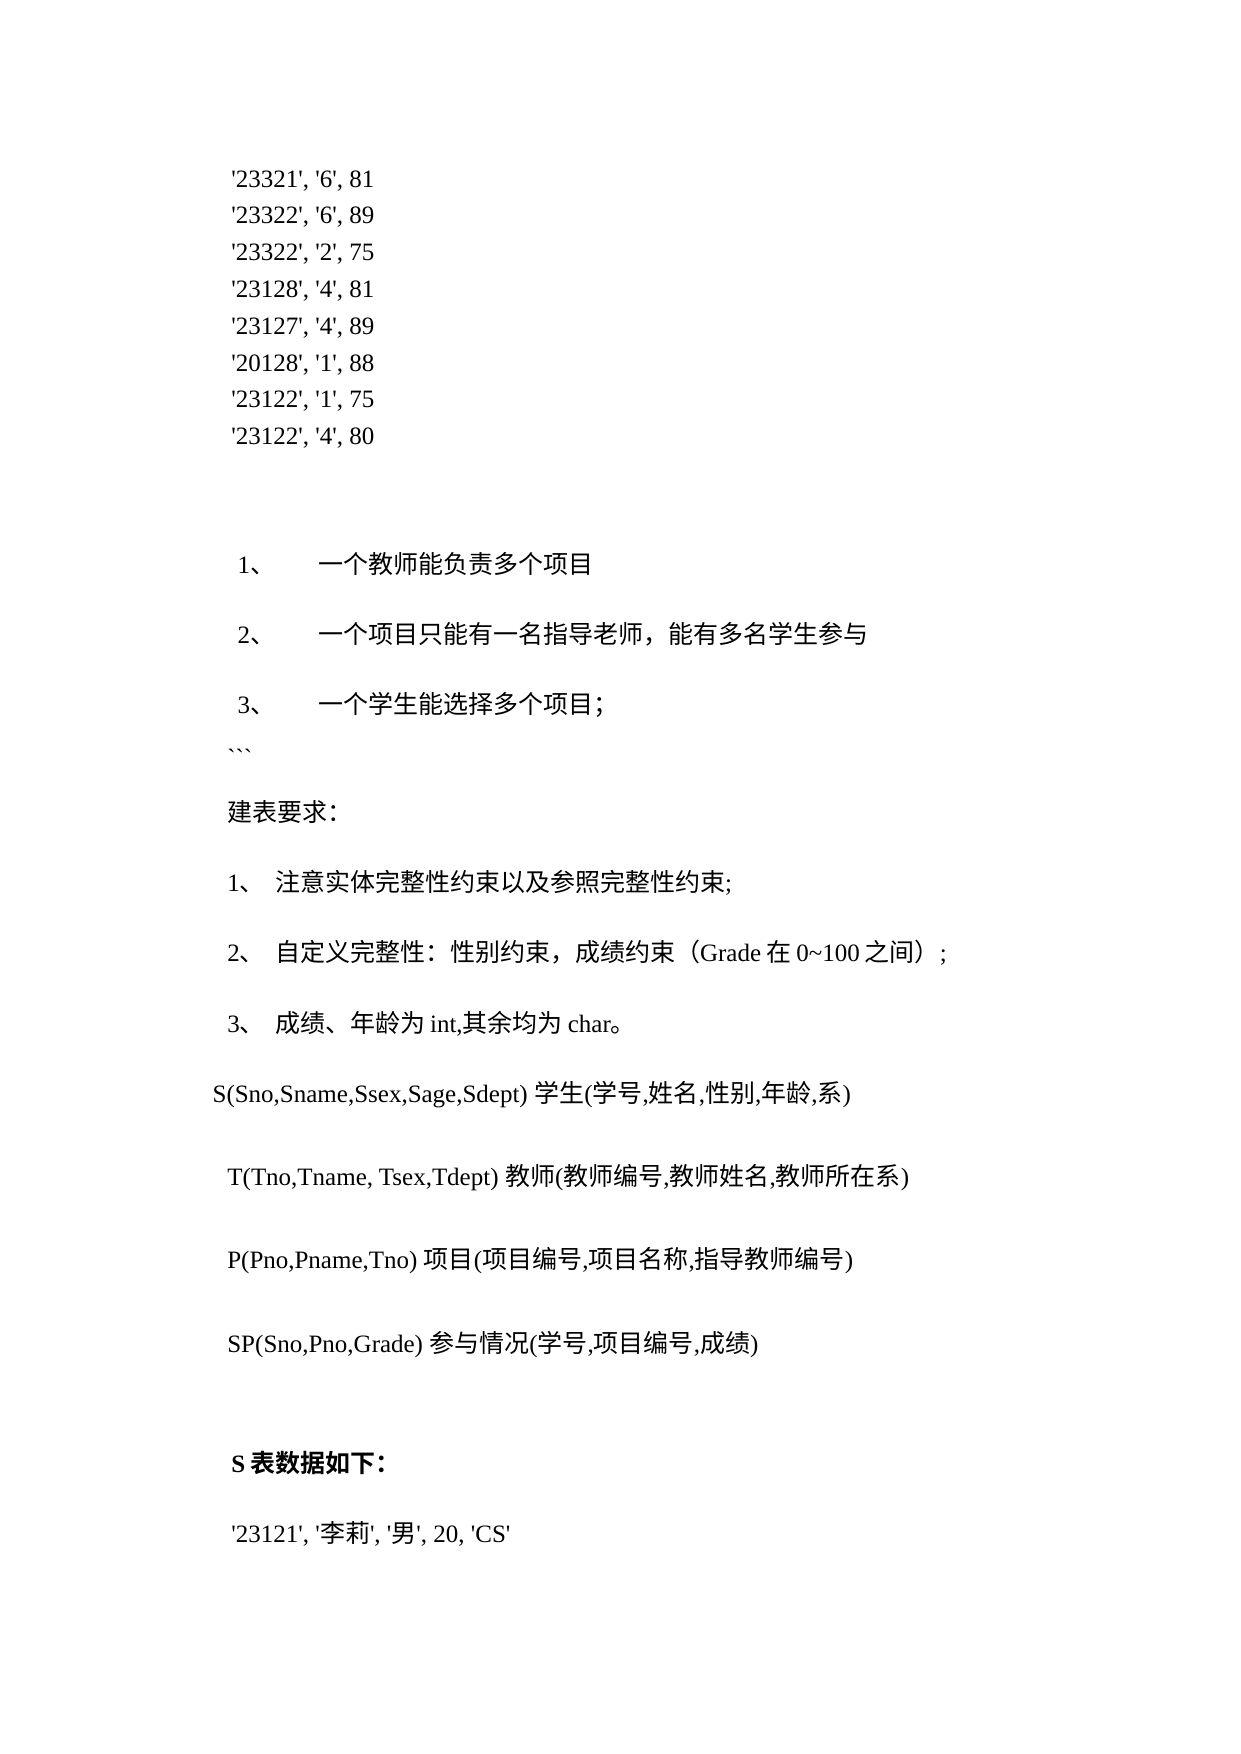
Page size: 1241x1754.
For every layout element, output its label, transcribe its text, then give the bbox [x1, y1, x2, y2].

text '23128', '4', 81 [187, 272, 1053, 305]
list 一个项目只能有一名指导老师，能有多名学生参与 [237, 600, 1053, 665]
text S(Sno,Sname,Ssex,Sage,Sdept) 学生(学号,姓名,性别,年龄,系) [187, 1059, 1053, 1124]
text '23322', '6', 89 [187, 199, 1053, 231]
text '23122', '1', 75 [187, 383, 1053, 415]
list 成绩、年龄为int,其余均为char。 [227, 989, 1053, 1054]
text '23127', '4', 89 [187, 309, 1053, 342]
text '23122', '4', 80 [187, 419, 1053, 452]
text S表数据如下： [187, 1429, 1053, 1494]
text T(Tno,Tname, Tsex,Tdept) 教师(教师编号,教师姓名,教师所在系) [187, 1142, 1053, 1207]
text '23121', '李莉', '男', 20, 'CS' [187, 1499, 1053, 1564]
text '23321', '6', 81 [187, 162, 1053, 194]
list 注意实体完整性约束以及参照完整性约束; [227, 848, 1053, 913]
text SP(Sno,Pno,Grade) 参与情况(学号,项目编号,成绩) [187, 1309, 1053, 1374]
text '20128', '1', 88 [187, 346, 1053, 378]
text '23322', '2', 75 [187, 236, 1053, 268]
list 一个教师能负责多个项目 [237, 530, 1053, 595]
list 一个学生能选择多个项目； [237, 671, 1053, 736]
text ``` [187, 741, 1053, 773]
text P(Pno,Pname,Tno) 项目(项目编号,项目名称,指导教师编号) [187, 1226, 1053, 1291]
text 建表要求： [187, 778, 1053, 843]
list 自定义完整性：性别约束，成绩约束（Grade在0~100之间）; [227, 918, 1053, 983]
